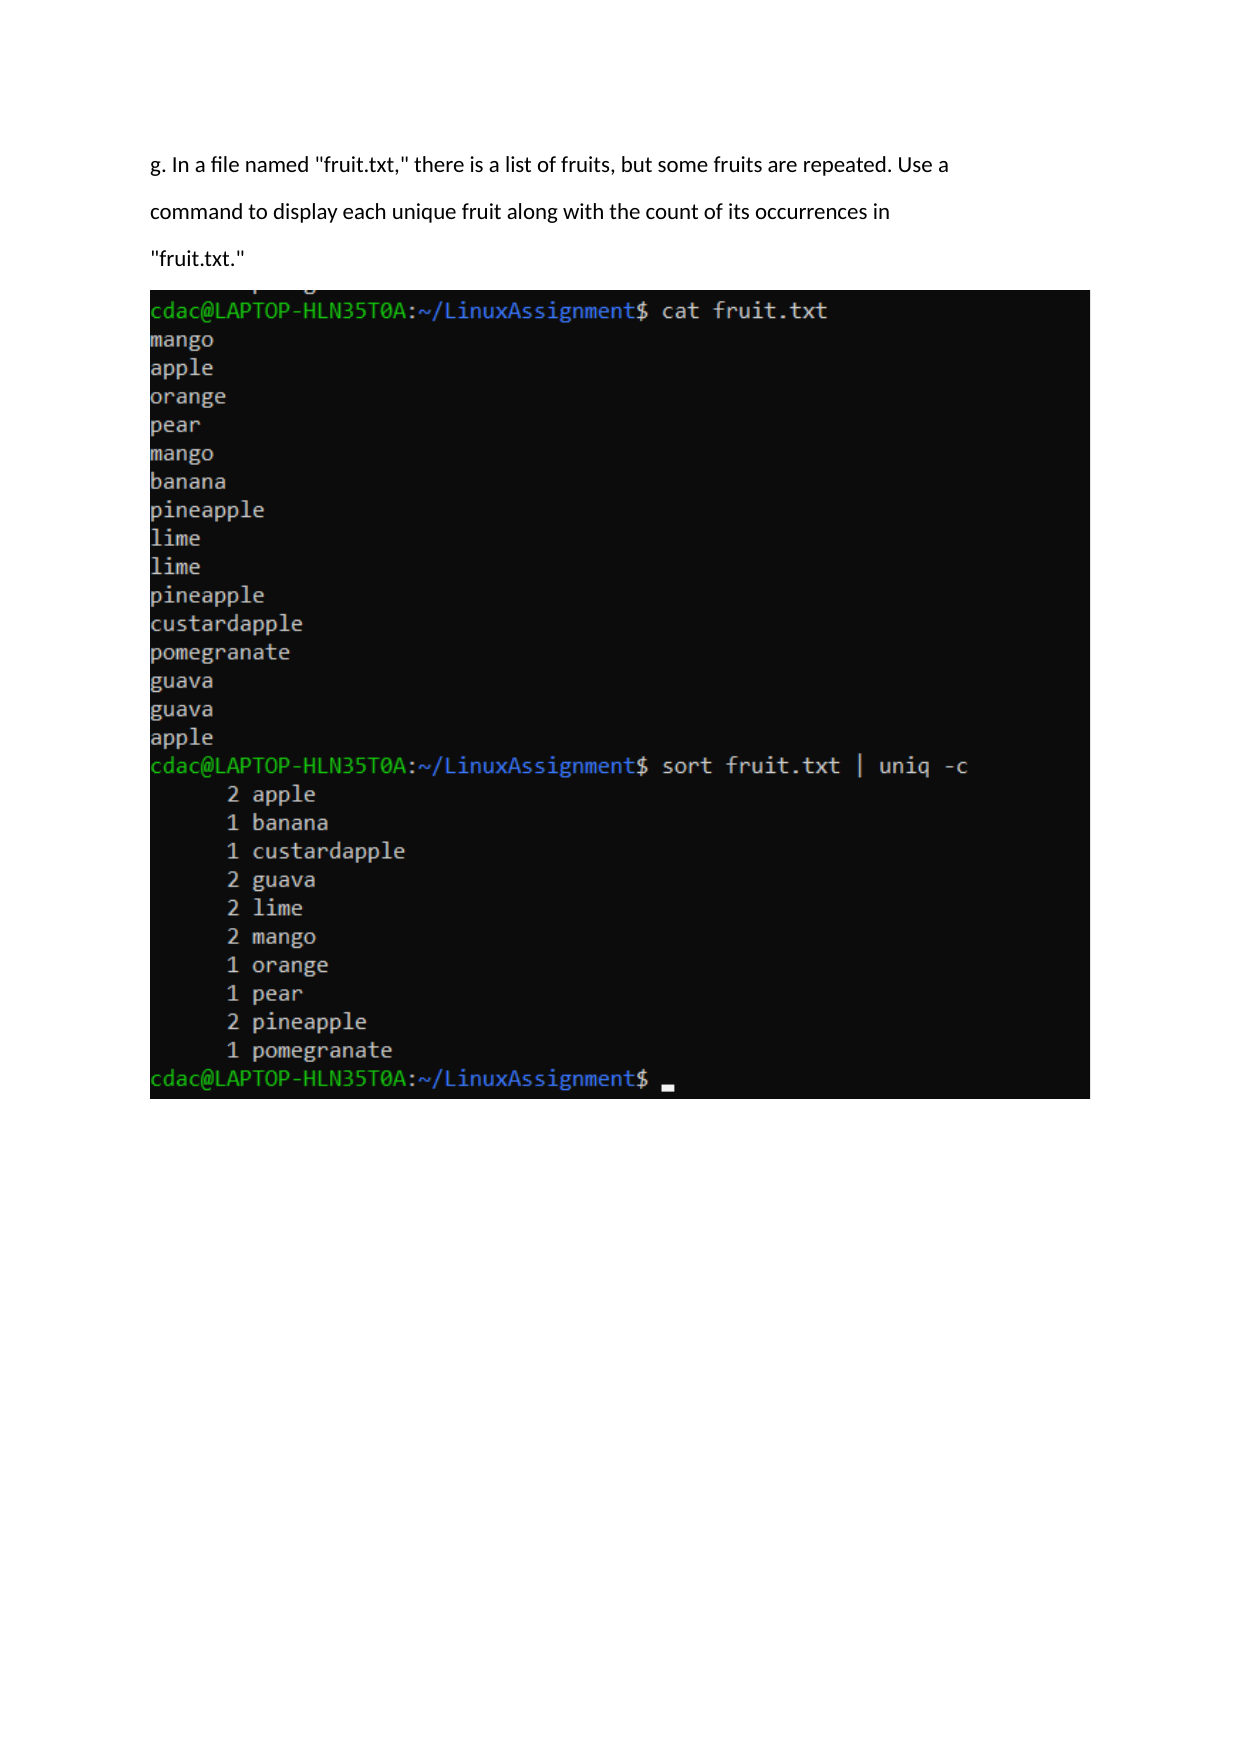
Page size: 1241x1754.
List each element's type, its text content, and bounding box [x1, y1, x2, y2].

text "fruit.txt." [150, 244, 1090, 272]
text command to display each unique fruit along with the count of its occurrences in [150, 197, 1090, 225]
picture [150, 290, 1091, 1099]
text g. In a file named "fruit.txt," there is a list of fruits, but some fruits are repeated. Use a [150, 150, 1090, 178]
